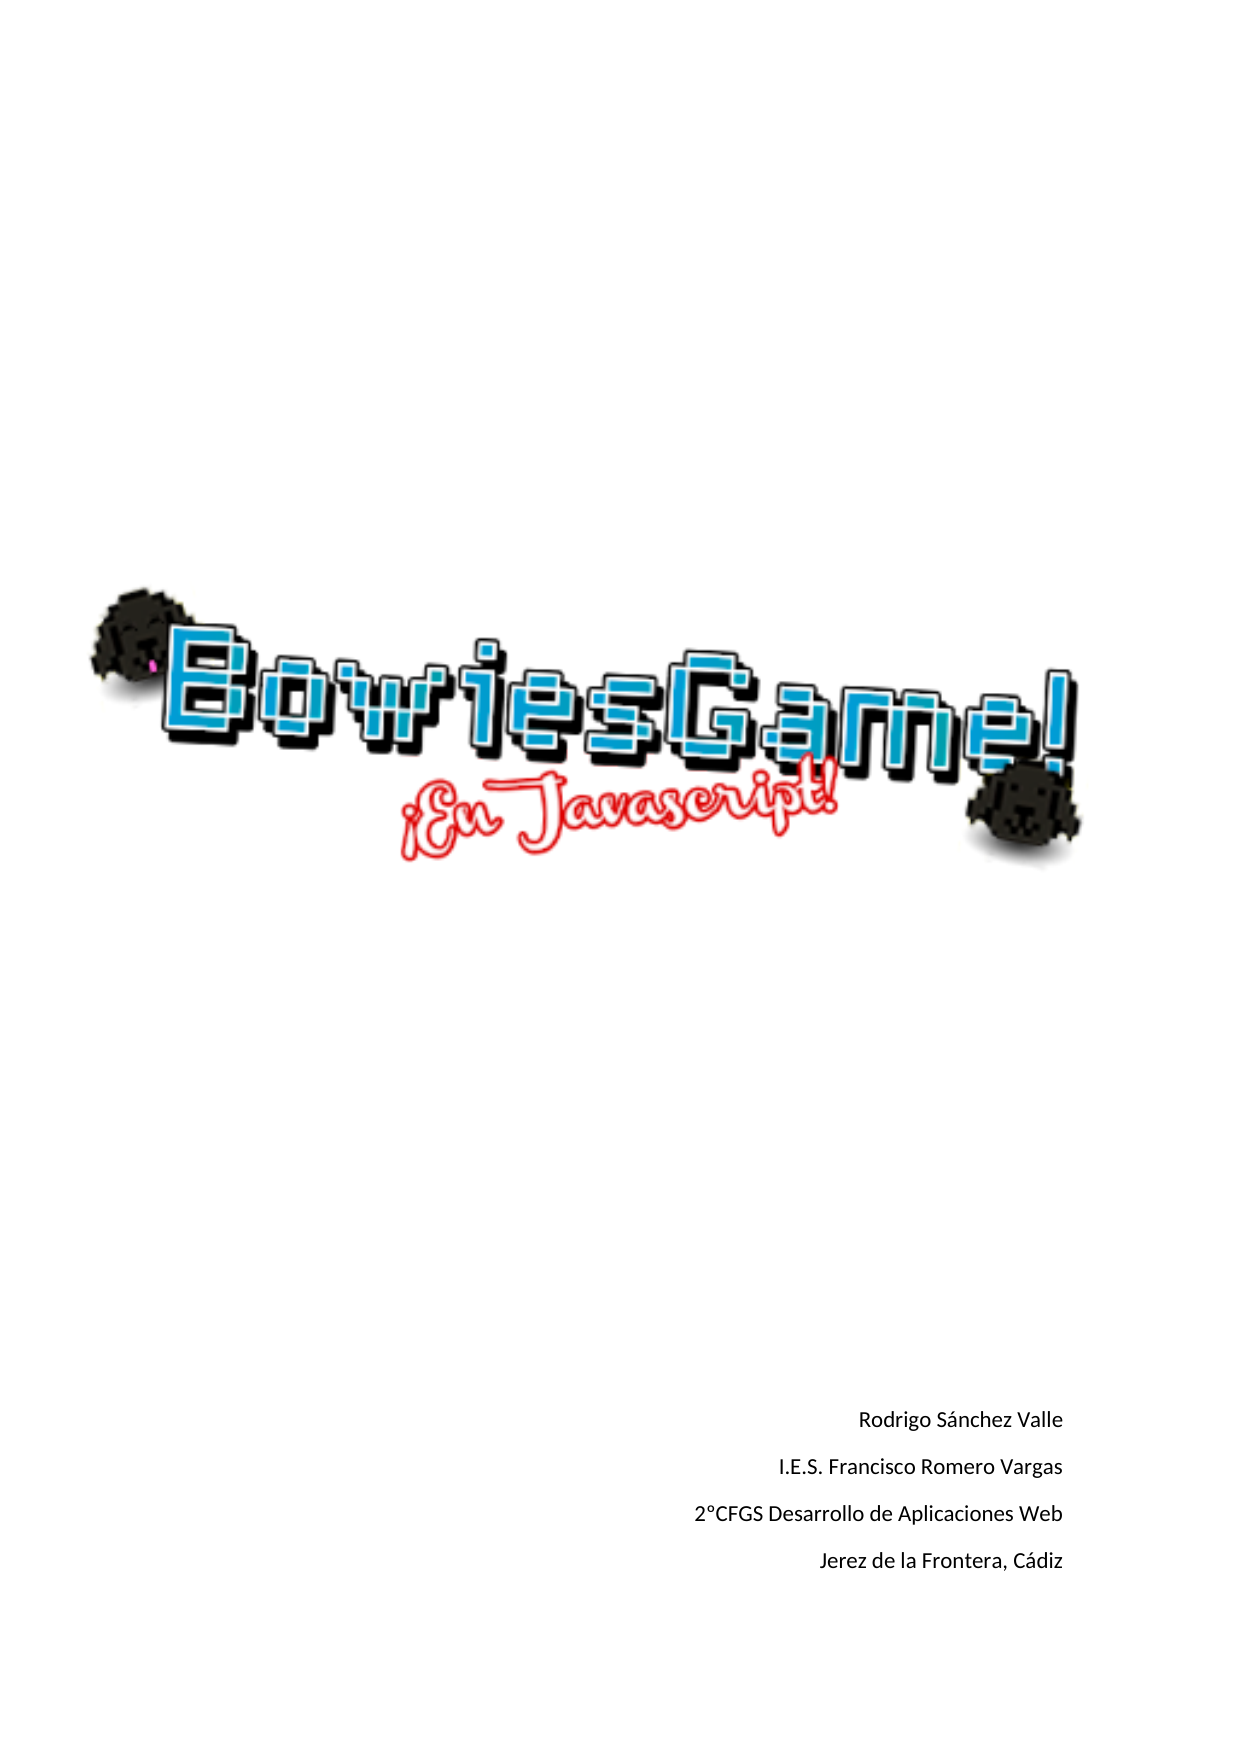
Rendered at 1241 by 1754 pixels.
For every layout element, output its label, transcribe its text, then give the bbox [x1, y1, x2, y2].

picture [15, 103, 1222, 1310]
text 2ºCFGS Desarrollo de Aplicaciones Web [177, 1499, 1063, 1527]
text Rodrigo Sánchez Valle [177, 1405, 1063, 1433]
text Jerez de la Frontera, Cádiz [177, 1546, 1063, 1574]
text I.E.S. Francisco Romero Vargas [177, 1452, 1063, 1480]
